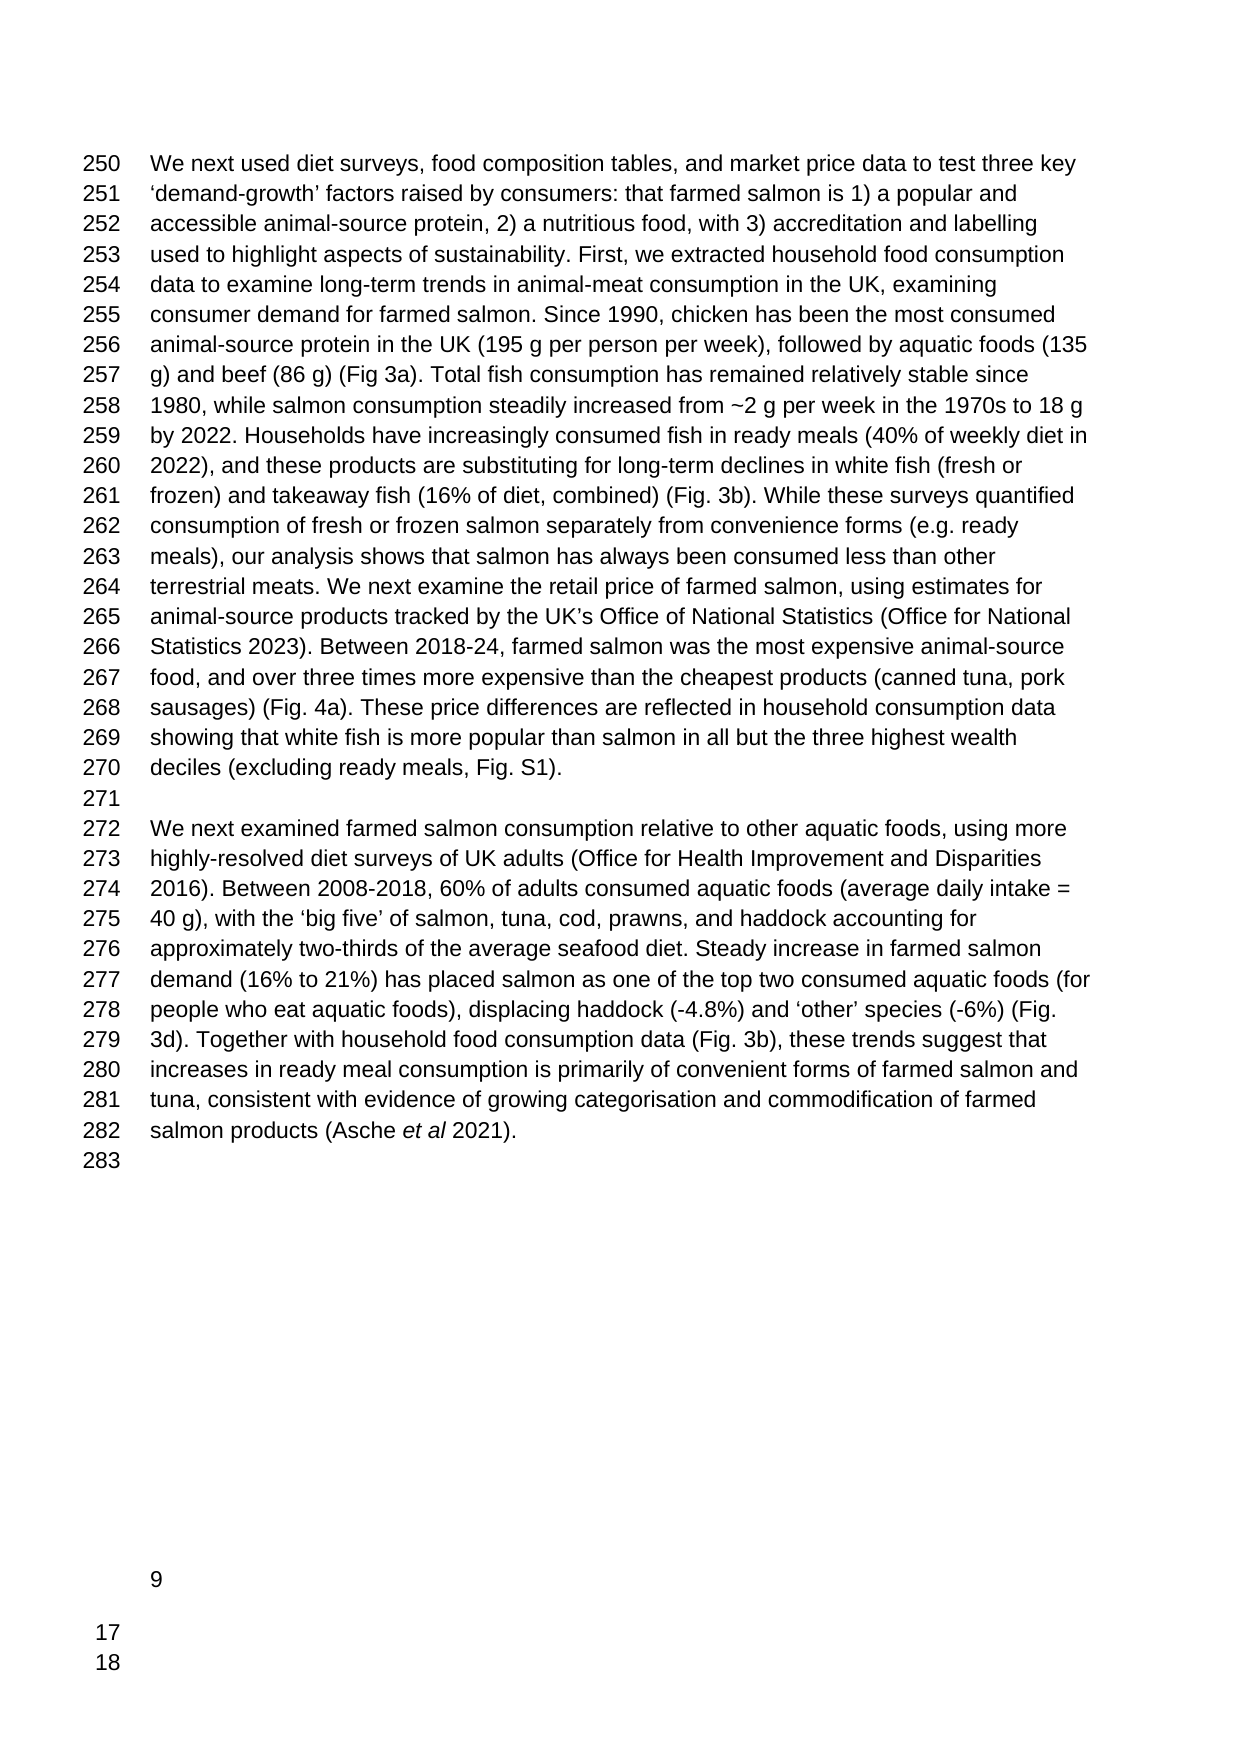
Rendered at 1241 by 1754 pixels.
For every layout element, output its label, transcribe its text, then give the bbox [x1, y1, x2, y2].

text We next examined farmed salmon consumption relative to other aquatic foods, using more highly-resolved diet surveys of UK adults (Office for Health Improvement and Disparities 2016). Between 2008-2018, 60% of adults consumed aquatic foods (average daily intake = 40 g), with the ‘big five’ of salmon, tuna, cod, prawns, and haddock accounting for approximately two-thirds of the average seafood diet. Steady increase in farmed salmon demand (16% to 21%) has placed salmon as one of the top two consumed aquatic foods (for people who eat aquatic foods), displacing haddock (-4.8%) and ‘other’ species (-6%) (Fig. 3d). Together with household food consumption data (Fig. 3b), these trends suggest that increases in ready meal consumption is primarily of convenient forms of farmed salmon and tuna, consistent with evidence of growing categorisation and commodification of farmed salmon products (Asche et al 2021). [150, 814, 1090, 1143]
text We next used diet surveys, food composition tables, and market price data to test three key ‘demand-growth’ factors raised by consumers: that farmed salmon is 1) a popular and accessible animal-source protein, 2) a nutritious food, with 3) accreditation and labelling used to highlight aspects of sustainability. First, we extracted household food consumption data to examine long-term trends in animal-meat consumption in the UK, examining consumer demand for farmed salmon. Since 1990, chicken has been the most consumed animal-source protein in the UK (195 g per person per week), followed by aquatic foods (135 g) and beef (86 g) (Fig 3a). Total fish consumption has remained relatively stable since 1980, while salmon consumption steadily increased from ~2 g per week in the 1970s to 18 g by 2022. Households have increasingly consumed fish in ready meals (40% of weekly diet in 2022), and these products are substituting for long-term declines in white fish (fresh or frozen) and takeaway fish (16% of diet, combined) (Fig. 3b). While these surveys quantified consumption of fresh or frozen salmon separately from convenience forms (e.g. ready meals), our analysis shows that salmon has always been consumed less than other terrestrial meats. We next examine the retail price of farmed salmon, using estimates for animal-source products tracked by the UK’s Office of National Statistics (Office for National Statistics 2023). Between 2018-24, farmed salmon was the most expensive animal-source food, and over three times more expensive than the cheapest products (canned tuna, pork sausages) (Fig. 4a). These price differences are reflected in household consumption data showing that white fish is more popular than salmon in all but the three highest wealth deciles (excluding ready meals, Fig. S1). [150, 150, 1090, 781]
